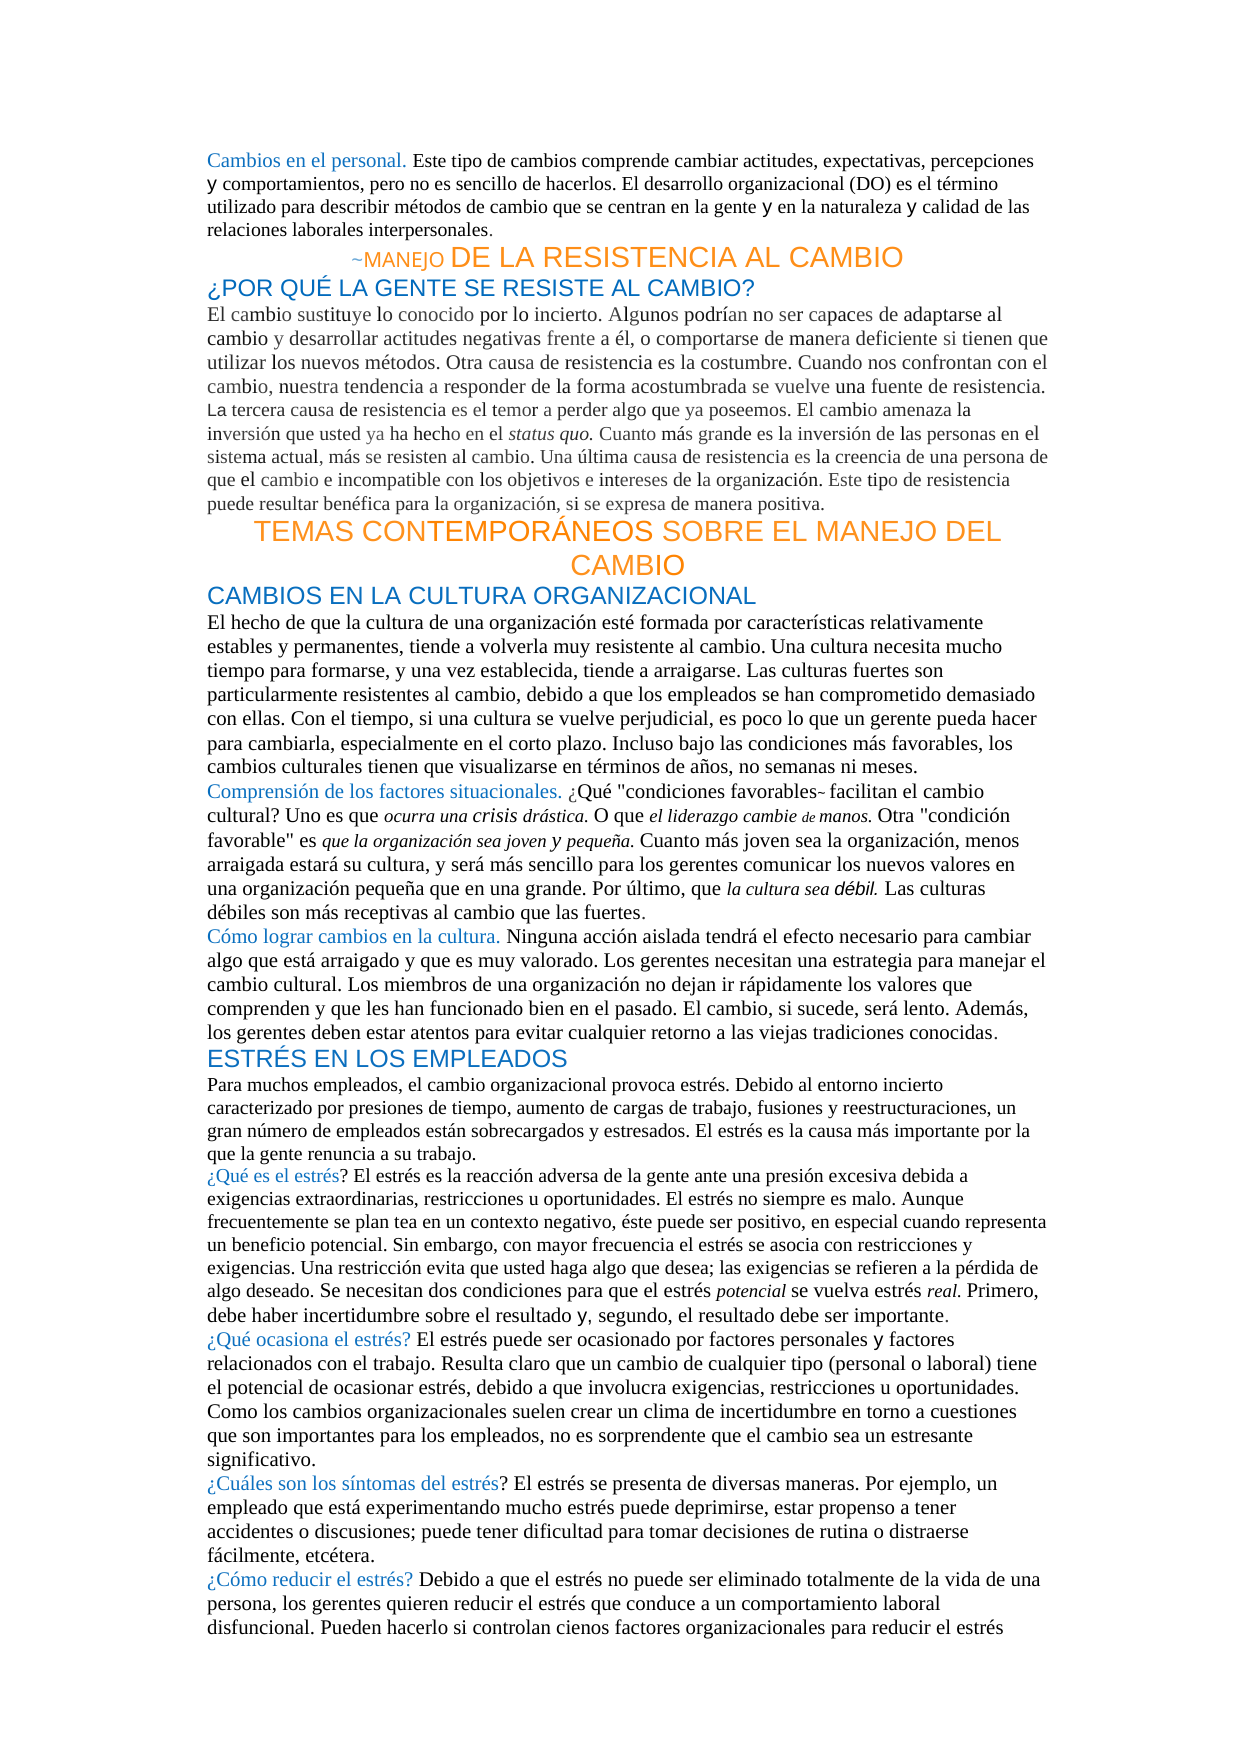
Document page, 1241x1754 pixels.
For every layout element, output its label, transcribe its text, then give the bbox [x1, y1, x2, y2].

text ¿POR QUÉ LA GENTE SE RESISTE AL CAMBIO? [207, 274, 1048, 301]
text ¿Qué ocasiona el estrés? El estrés puede ser ocasionado por factores personales y factores relacionados con el trabajo. Resulta claro que un cambio de cualquier tipo (personal o laboral) tiene el potencial de ocasionar estrés, debido a que involucra exigencias, restricciones u oportunidades. Como los cambios organizacionales suelen crear un clima de incertidumbre en torno a cuestiones que son importantes para los empleados, no es sorprendente que el cambio sea un estresante significativo. [207, 1327, 1048, 1471]
text ESTRÉS EN LOS EMPLEADOS [207, 1044, 1048, 1073]
text Para muchos empleados, el cambio organizacional provoca estrés. Debido al entorno incierto caracterizado por presiones de tiempo, aumento de cargas de trabajo, fusiones y reestructuraciones, un gran número de empleados están sobrecargados y estresados. El estrés es la causa más importante por la que la gente renuncia a su trabajo. [207, 1073, 1048, 1164]
text TEMAS CONTEMPORÁNEOS SOBRE EL MANEJO DEL CAMBIO [207, 514, 1048, 581]
text ¿Qué es el estrés? El estrés es la reacción adversa de la gente ante una presión excesiva debida a exigencias extraordinarias, restricciones u oportunidades. El estrés no siempre es malo. Aunque frecuentemente se plan tea en un contexto negativo, éste puede ser positivo, en especial cuando representa un beneficio potencial. Sin embargo, con mayor frecuencia el estrés se asocia con restricciones y exigencias. Una restricción evita que usted haga algo que desea; las exigencias se refieren a la pérdida de algo deseado. Se necesitan dos condiciones para que el estrés potencial se vuelva estrés real. Primero, debe haber incertidumbre sobre el resultado y, segundo, el resultado debe ser importante. [207, 1164, 1048, 1327]
text ¿Cuáles son los síntomas del estrés? El estrés se presenta de diversas maneras. Por ejemplo, un empleado que está experimentando mucho estrés puede deprimirse, estar propenso a tener accidentes o discusiones; puede tener dificultad para tomar decisiones de rutina o distraerse fácilmente, etcétera. [207, 1471, 1048, 1567]
text Comprensión de los factores situacionales. ¿Qué "condiciones favorables~ facilitan el cambio cultural? Uno es que ocurra una crisis drástica. O que el liderazgo cambie de manos. Otra "condición favorable" es que la organización sea joven y pequeña. Cuanto más joven sea la organización, menos arraigada estará su cultura, y será más sencillo para los gerentes comunicar los nuevos valores en una organización pequeña que en una grande. Por último, que la cultura sea débil. Las culturas débiles son más receptivas al cambio que las fuertes. [207, 778, 1048, 924]
text El cambio sustituye lo conocido por lo incierto. Algunos podrían no ser capaces de adaptarse al cambio y desarrollar actitudes negativas frente a él, o comportarse de manera deficiente si tienen que utilizar los nuevos métodos. Otra causa de resistencia es la costumbre. Cuando nos confrontan con el cambio, nuestra tendencia a responder de la forma acostumbrada se vuelve una fuente de resistencia. [207, 301, 1048, 398]
text El hecho de que la cultura de una organización esté formada por características relativamente estables y permanentes, tiende a volverla muy resistente al cambio. Una cultura necesita mucho tiempo para formarse, y una vez establecida, tiende a arraigarse. Las culturas fuertes son particularmente resistentes al cambio, debido a que los empleados se han comprometido demasiado con ellas. Con el tiempo, si una cultura se vuelve perjudicial, es poco lo que un gerente pueda hacer para cambiarla, especialmente en el corto plazo. Incluso bajo las condiciones más favorables, los cambios culturales tienen que visualizarse en términos de años, no semanas ni meses. [207, 610, 1048, 778]
text La tercera causa de resistencia es el temor a perder algo que ya poseemos. El cambio amenaza la inversión que usted ya ha hecho en el status quo. Cuanto más grande es la inversión de las personas en el sistema actual, más se resisten al cambio. Una última causa de resistencia es la creencia de una persona de que el cambio e incompatible con los objetivos e intereses de la organización. Este tipo de resistencia puede resultar benéfica para la organización, si se expresa de manera positiva. [207, 398, 1048, 514]
text Cambios en el personal. Este tipo de cambios comprende cambiar actitudes, expectativas, percepciones y comportamientos, pero no es sencillo de hacerlos. El desarrollo organizacional (DO) es el término utilizado para describir métodos de cambio que se centran en la gente y en la naturaleza y calidad de las relaciones laborales interpersonales. [207, 148, 1048, 240]
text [207, 1567, 1048, 1639]
text Cómo lograr cambios en la cultura. Ninguna acción aislada tendrá el efecto necesario para cambiar algo que está arraigado y que es muy valorado. Los gerentes necesitan una estrategia para manejar el cambio cultural. Los miembros de una organización no dejan ir rápidamente los valores que comprenden y que les han funcionado bien en el pasado. El cambio, si sucede, será lento. Además, los gerentes deben estar atentos para evitar cualquier retorno a las viejas tradiciones conocidas. [207, 924, 1048, 1044]
text CAMBIOS EN LA CULTURA ORGANIZACIONAL [207, 581, 1048, 610]
text ~MANEJO DE LA RESISTENCIA AL CAMBIO [207, 240, 1048, 274]
